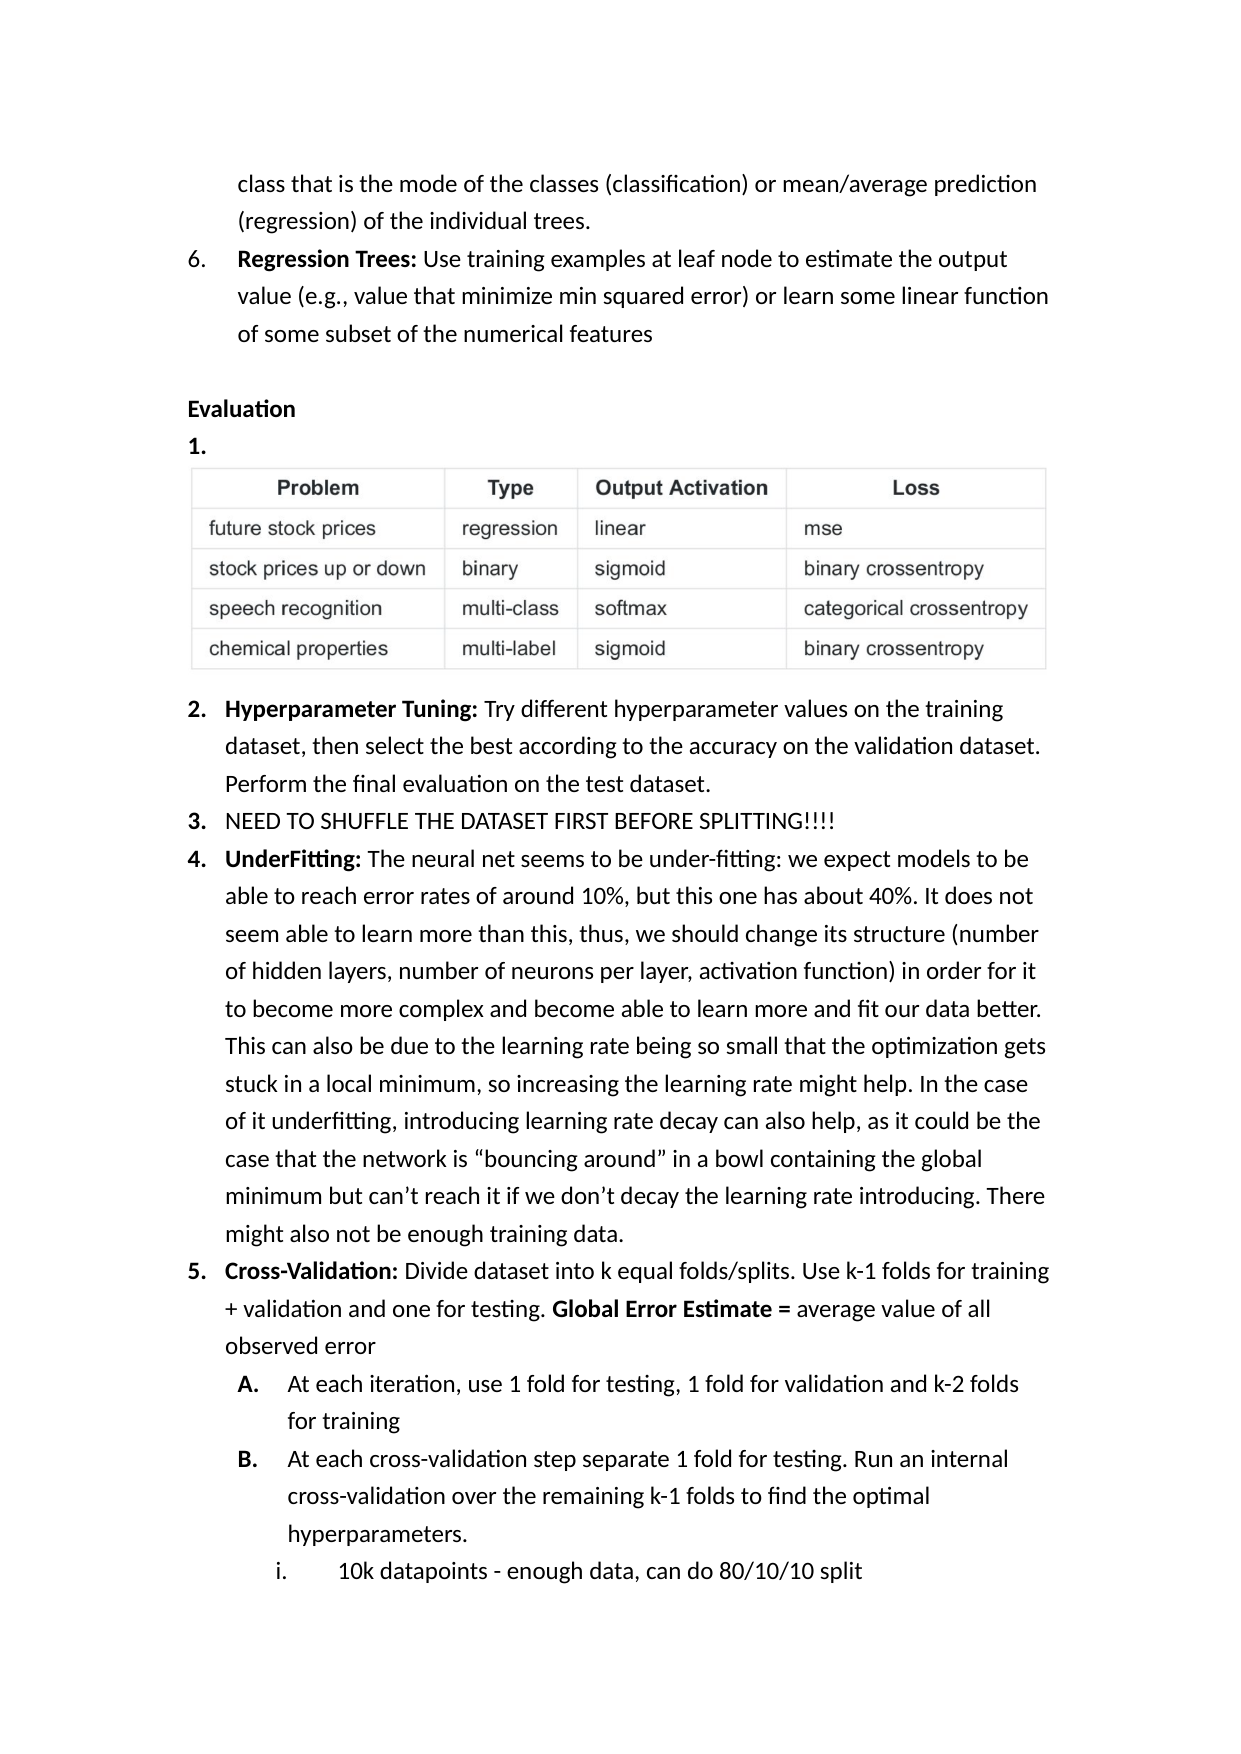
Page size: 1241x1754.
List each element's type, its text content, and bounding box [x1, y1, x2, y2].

list Cross-Validation: Divide dataset into k equal folds/splits. Use k-1 folds for training + validation and one for testing. Global Error Estimate = average value of all observed error [187, 1252, 1053, 1364]
list At each cross-validation step separate 1 fold for testing. Run an internal cross-validation over the remaining k-1 folds to find the optimal hyperparameters. [237, 1439, 1053, 1552]
text Evaluation [187, 389, 1053, 427]
list Regression Trees: Use training examples at leaf node to estimate the output value (e.g., value that minimize min squared error) or learn some linear function of some subset of the numerical features [187, 239, 1053, 352]
list Hyperparameter Tuning: Try different hyperparameter values on the training dataset, then select the best according to the accuracy on the validation dataset. Perform the final evaluation on the test dataset. [187, 689, 1053, 802]
list 10k datapoints - enough data, can do 80/10/10 split [287, 1552, 1053, 1589]
list NEED TO SHUFFLE THE DATASET FIRST BEFORE SPLITTING!!!! [187, 802, 1053, 839]
list At each iteration, use 1 fold for testing, 1 fold for validation and k-2 folds for training [237, 1364, 1053, 1439]
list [187, 164, 1053, 239]
list UnderFitting: The neural net seems to be under-fitting: we expect models to be able to reach error rates of around 10%, but this one has about 40%. It does not seem able to learn more than this, thus, we should change its structure (number of hidden layers, number of neurons per layer, activation function) in order for it to become more complex and become able to learn more and fit our data better. This can also be due to the learning rate being so small that the optimization gets stuck in a local minimum, so increasing the learning rate might help. In the case of it underfitting, introducing learning rate decay can also help, as it could be the case that the network is “bouncing around” in a bowl containing the global minimum but can’t reach it if we don’t decay the learning rate introducing. There might also not be enough training data. [187, 839, 1053, 1252]
picture [187, 464, 1053, 686]
